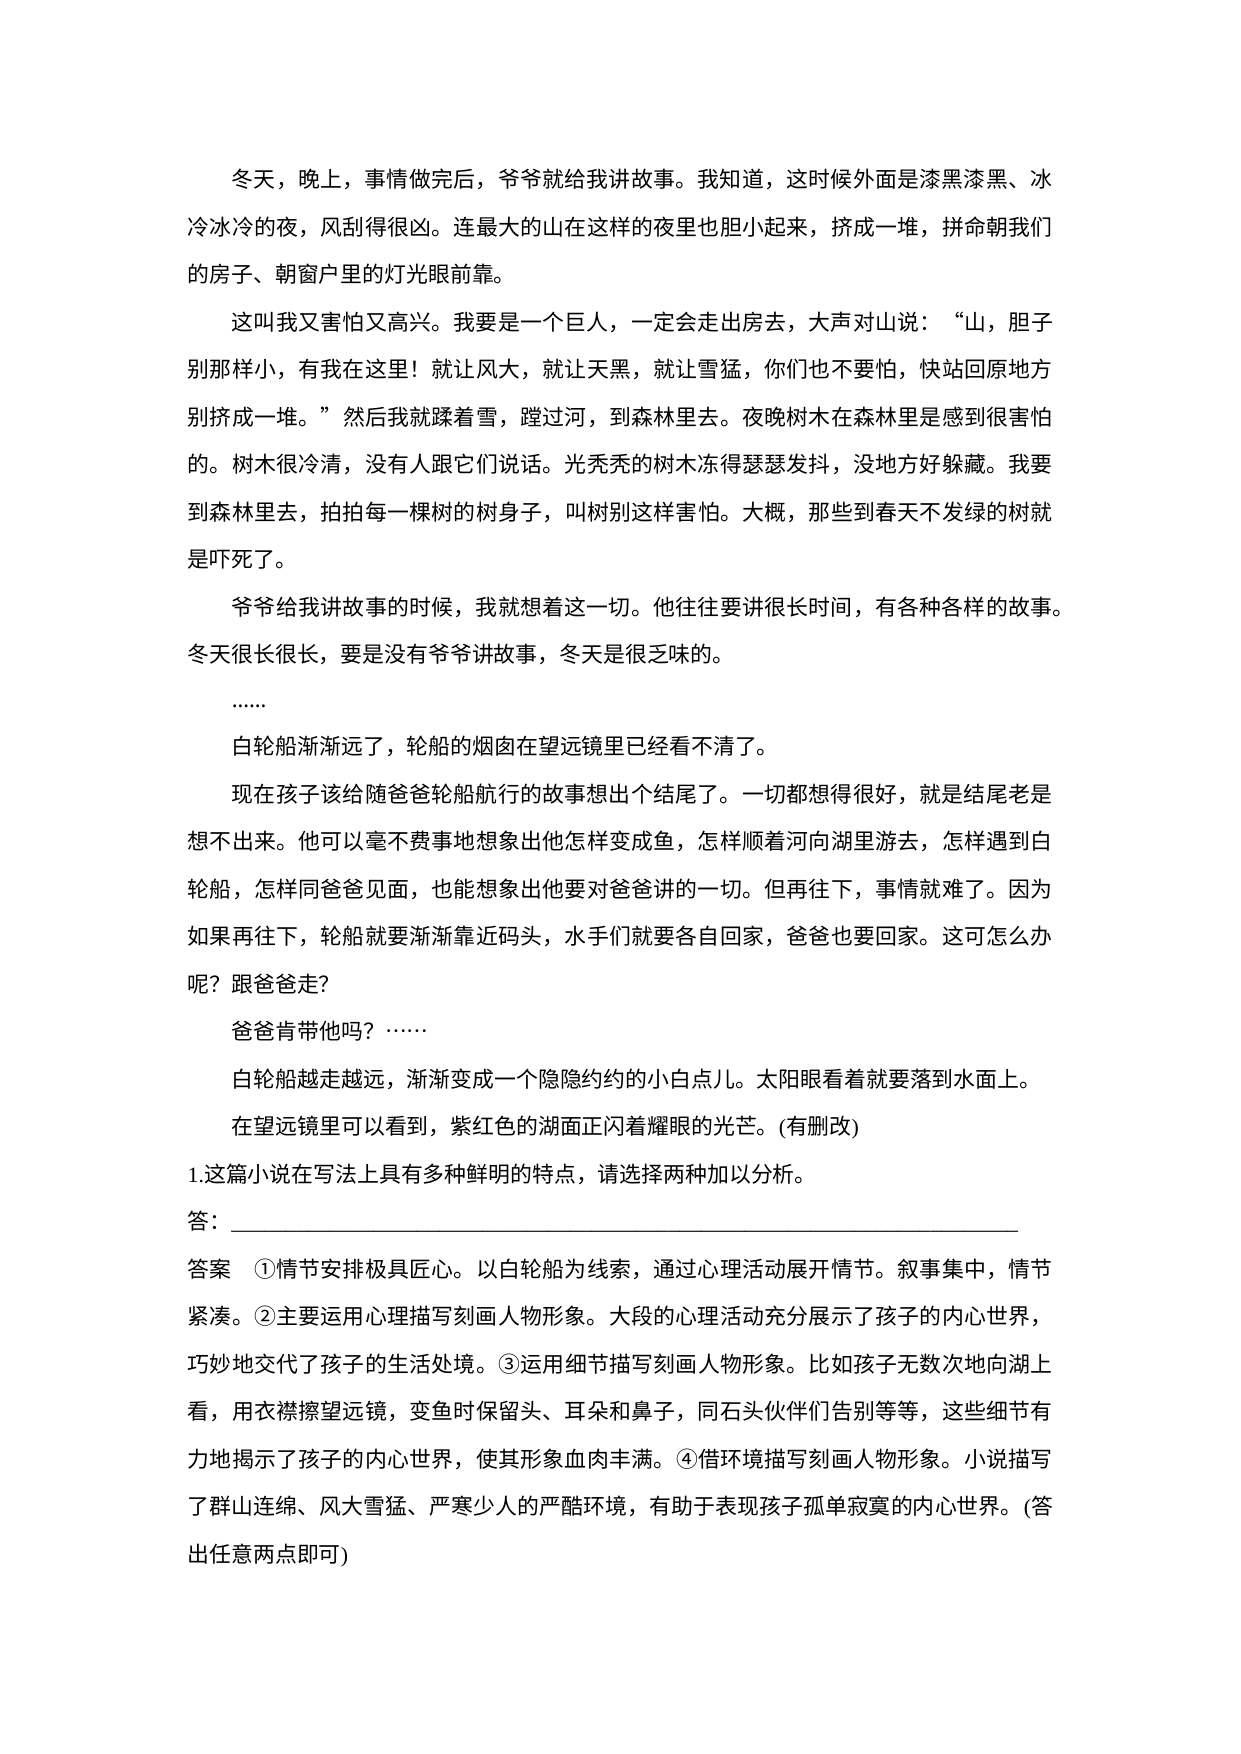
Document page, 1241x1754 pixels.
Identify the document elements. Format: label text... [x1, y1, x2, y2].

text 答案 ①情节安排极具匠心。以白轮船为线索，通过心理活动展开情节。叙事集中，情节紧凑。②主要运用心理描写刻画人物形象。大段的心理活动充分展示了孩子的内心世界，巧妙地交代了孩子的生活处境。③运用细节描写刻画人物形象。比如孩子无数次地向湖上看，用衣襟擦望远镜，变鱼时保留头、耳朵和鼻子，同石头伙伴们告别等等，这些细节有力地揭示了孩子的内心世界，使其形象血肉丰满。④借环境描写刻画人物形象。小说描写了群山连绵、风大雪猛、严寒少人的严酷环境，有助于表现孩子孤单寂寞的内心世界。(答出任意两点即可) [187, 1252, 1053, 1568]
text 冬天，晚上，事情做完后，爷爷就给我讲故事。我知道，这时候外面是漆黑漆黑、冰冷冰冷的夜，风刮得很凶。连最大的山在这样的夜里也胆小起来，挤成一堆，拼命朝我们的房子、朝窗户里的灯光眼前靠。 [187, 162, 1053, 289]
text 白轮船渐渐远了，轮船的烟囱在望远镜里已经看不清了。 [187, 729, 1053, 761]
text 答：________________________________________________________________________ [187, 1204, 1053, 1236]
text 在望远镜里可以看到，紫红色的湖面正闪着耀眼的光芒。(有删改) [187, 1109, 1053, 1141]
text 爷爷给我讲故事的时候，我就想着这一切。他往往要讲很长时间，有各种各样的故事。冬天很长很长，要是没有爷爷讲故事，冬天是很乏味的。 [187, 589, 1053, 669]
text 白轮船越走越远，渐渐变成一个隐隐约约的小白点儿。太阳眼看着就要落到水面上。 [187, 1062, 1053, 1093]
text 1.这篇小说在写法上具有多种鲜明的特点，请选择两种加以分析。 [187, 1157, 1053, 1188]
text 爸爸肯带他吗？…… [187, 1014, 1053, 1046]
text 这叫我又害怕又高兴。我要是一个巨人，一定会走出房去，大声对山说：“山，胆子别那样小，有我在这里！就让风大，就让天黑，就让雪猛，你们也不要怕，快站回原地方，别挤成一堆。”然后我就蹂着雪，蹚过河，到森林里去。夜晚树木在森林里是感到很害怕的。树木很冷清，没有人跟它们说话。光秃秃的树木冻得瑟瑟发抖，没地方好躲藏。我要到森林里去，拍拍每一棵树的树身子，叫树别这样害怕。大概，那些到春天不发绿的树就是吓死了。 [187, 304, 1053, 574]
text …… [187, 684, 1053, 714]
text 现在孩子该给随爸爸轮船航行的故事想出个结尾了。一切都想得很好，就是结尾老是想不出来。他可以毫不费事地想象出他怎样变成鱼，怎样顺着河向湖里游去，怎样遇到白轮船，怎样同爸爸见面，也能想象出他要对爸爸讲的一切。但再往下，事情就难了。因为，如果再往下，轮船就要渐渐靠近码头，水手们就要各自回家，爸爸也要回家。这可怎么办呢？跟爸爸走？ [187, 777, 1053, 998]
